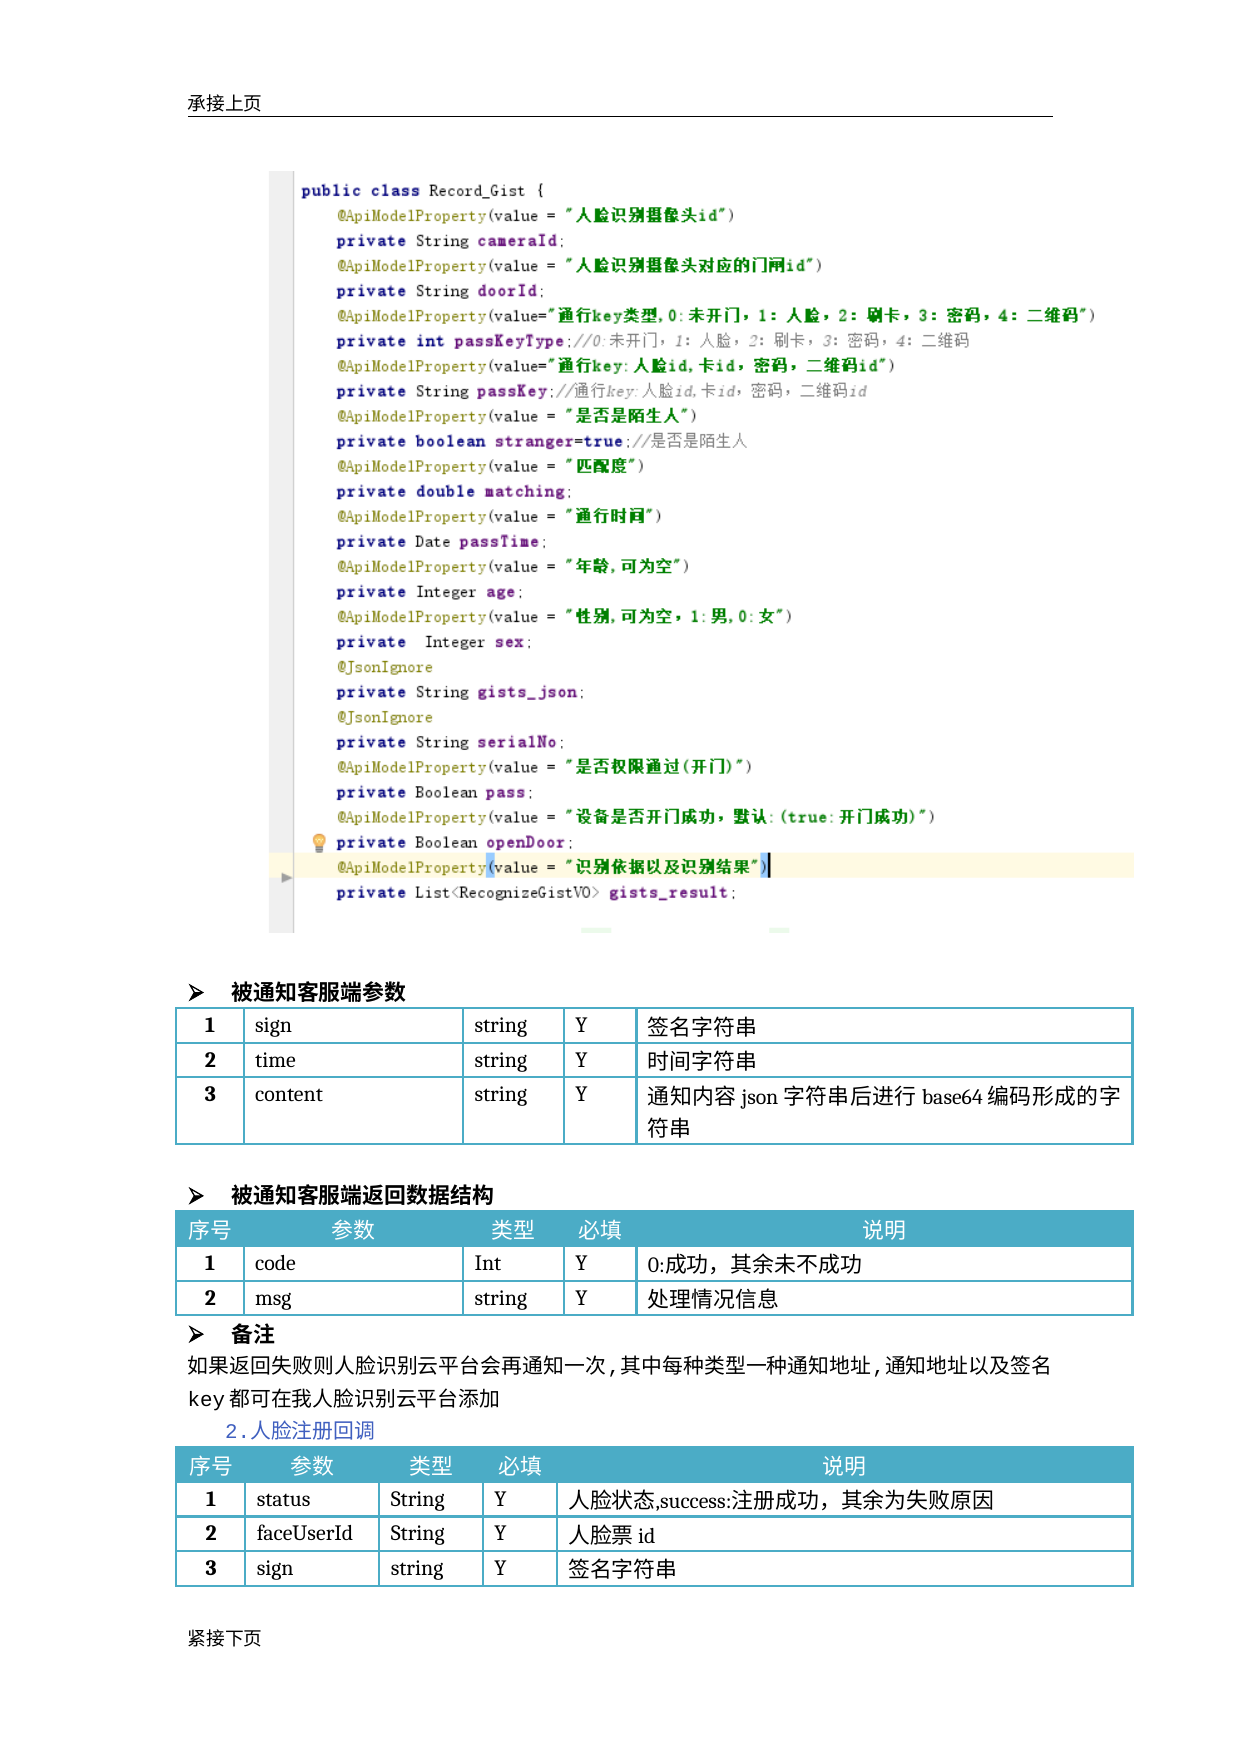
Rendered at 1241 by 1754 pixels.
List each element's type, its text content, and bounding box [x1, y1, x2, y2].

table_cell Y [565, 1078, 635, 1143]
table_cell 2 [177, 1044, 243, 1076]
table_header 类型 [464, 1213, 563, 1245]
table_header 序号 [177, 1448, 244, 1481]
list 被通知客服端参数 [187, 974, 1053, 1007]
table_cell 1 [177, 1483, 244, 1515]
table_cell string [464, 1078, 563, 1143]
table_cell 处理情况信息 [638, 1282, 1131, 1314]
table_header 必填 [565, 1213, 635, 1245]
table_header Y [565, 1009, 635, 1042]
table_header 参数 [246, 1448, 378, 1481]
table_cell String [380, 1483, 482, 1515]
table_header string [464, 1009, 563, 1042]
table_header sign [245, 1009, 462, 1042]
table_cell 3 [177, 1552, 244, 1584]
table_cell 0:成功，其余未不成功 [638, 1247, 1131, 1279]
table_cell msg [245, 1282, 462, 1314]
table_cell string [464, 1044, 563, 1076]
picture [268, 171, 1134, 933]
table_cell 1 [177, 1247, 243, 1279]
table_cell faceUserId [246, 1518, 378, 1550]
table_cell sign [246, 1552, 378, 1584]
table_cell string [464, 1282, 563, 1314]
table_header 说明 [558, 1448, 1131, 1481]
table_cell time [245, 1044, 462, 1076]
table_cell Y [484, 1483, 556, 1515]
table_cell Y [484, 1518, 556, 1550]
table_cell 人脸状态,success:注册成功，其余为失败原因 [558, 1483, 1131, 1515]
table_cell code [245, 1247, 462, 1279]
table_header 类型 [380, 1448, 482, 1481]
table_cell Int [464, 1247, 563, 1279]
table_cell Y [565, 1247, 635, 1279]
table_cell 签名字符串 [558, 1552, 1131, 1584]
text 2.人脸注册回调 [225, 1414, 1053, 1446]
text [187, 1349, 1053, 1414]
table_cell Y [484, 1552, 556, 1584]
table_cell Y [565, 1282, 635, 1314]
table_cell Y [565, 1044, 635, 1076]
table_cell 3 [177, 1078, 243, 1143]
table_header 1 [177, 1009, 243, 1042]
list 备注 [187, 1316, 1053, 1349]
table_cell status [246, 1483, 378, 1515]
table_cell 时间字符串 [638, 1044, 1131, 1076]
list 被通知客服端返回数据结构 [187, 1178, 1053, 1210]
table_cell 2 [177, 1282, 243, 1314]
table_header 签名字符串 [638, 1009, 1131, 1042]
table_header 说明 [638, 1213, 1131, 1245]
table_header 参数 [245, 1213, 462, 1245]
table_cell 2 [177, 1518, 244, 1550]
table_cell content [245, 1078, 462, 1143]
table_cell String [380, 1518, 482, 1550]
table_cell string [380, 1552, 482, 1584]
table_header 必填 [484, 1448, 556, 1481]
table_cell 通知内容json字符串后进行base64编码形成的字符串 [638, 1078, 1131, 1143]
table_header 序号 [177, 1213, 243, 1245]
table_cell 人脸票id [558, 1518, 1131, 1550]
